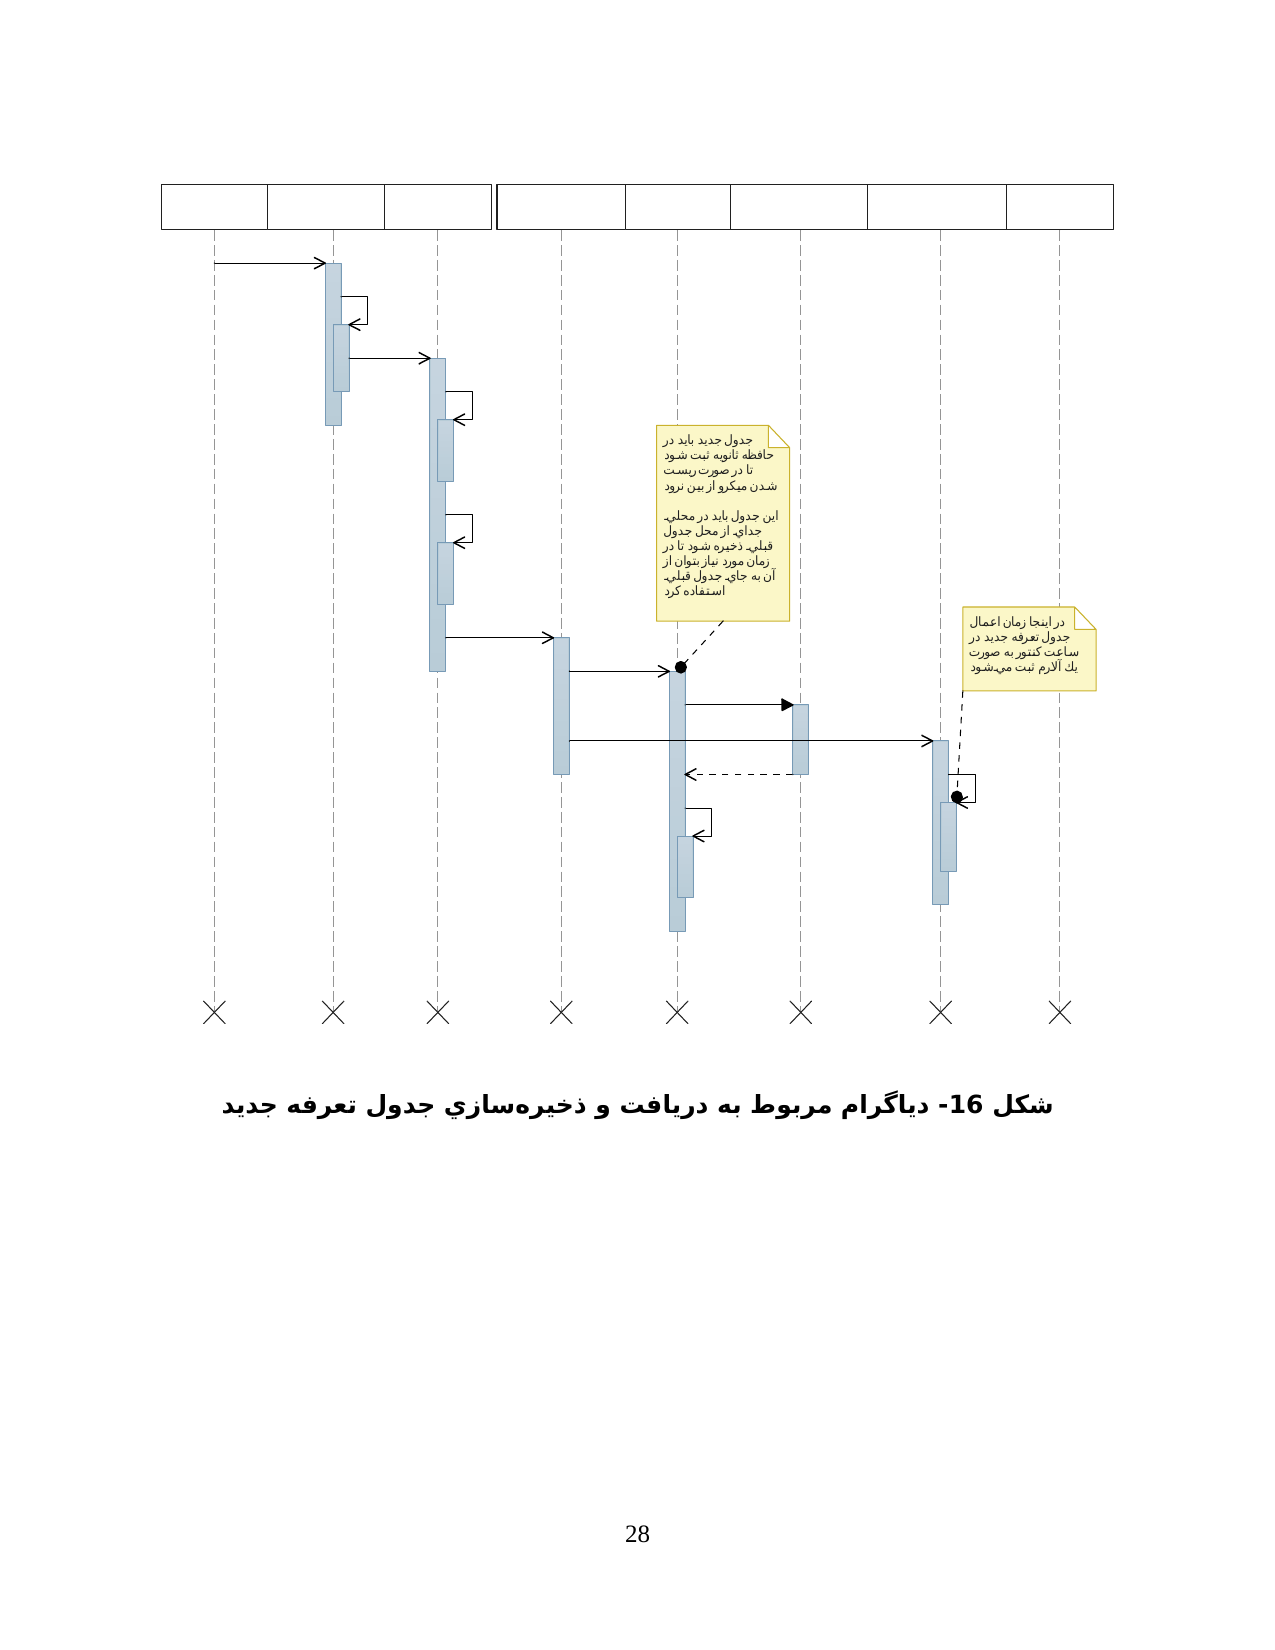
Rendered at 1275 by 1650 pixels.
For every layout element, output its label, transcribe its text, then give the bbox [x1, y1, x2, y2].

text شكل 16- دياگرام مربوط به دريافت و ذخيره‌سازي جدول تعرفه جديد [150, 1091, 1125, 1120]
